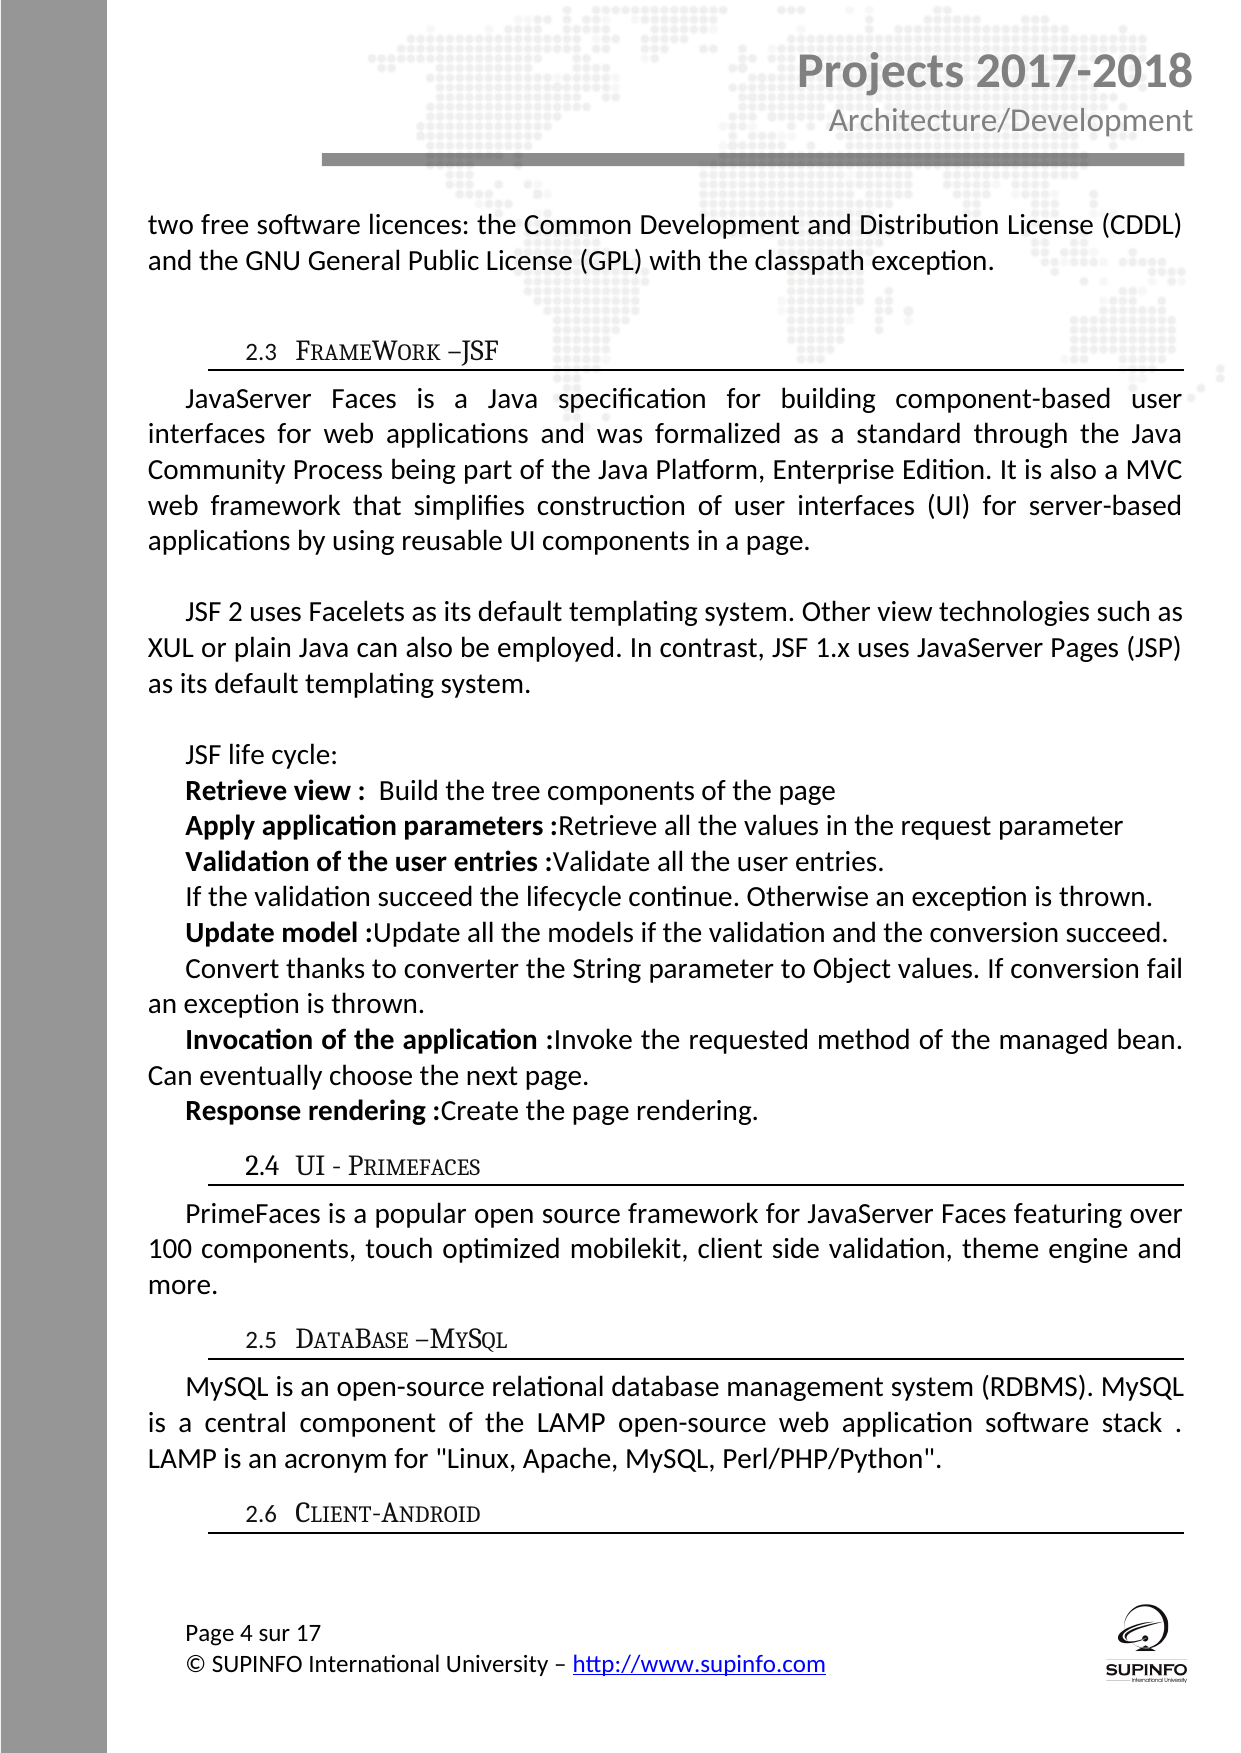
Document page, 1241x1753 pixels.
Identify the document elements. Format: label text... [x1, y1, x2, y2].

text JSF 2 uses Facelets as its default templating system. Other view technologies such as XUL or plain Java can also be employed. In contrast, JSF 1.x uses JavaServer Pages (JSP) as its default templating system. [148, 593, 1184, 700]
text Retrieve view : Build the tree components of the page [148, 772, 1184, 807]
text PrimeFaces is a popular open source framework for JavaServer Faces featuring over 100 components, touch optimized mobilekit, client side validation, theme engine and more. [148, 1195, 1184, 1302]
text JSF life cycle: [148, 736, 1184, 772]
text If the validation succeed the lifecycle continue. Otherwise an exception is thrown. [148, 878, 1184, 914]
subtitle DataBase –MySql [208, 1322, 1184, 1358]
subtitle UI - Primefaces [208, 1149, 1184, 1184]
text JavaServer Faces is a Java specification for building component-based user interfaces for web applications and was formalized as a standard through the Java Community Process being part of the Java Platform, Enterprise Edition. It is also a MVC web framework that simplifies construction of user interfaces (UI) for server-based applications by using reusable UI components in a page. [148, 380, 1184, 558]
subtitle Client-Android [208, 1496, 1184, 1532]
text Update model :Update all the models if the validation and the conversion succeed. [148, 914, 1184, 950]
picture [366, 3, 1231, 450]
text Response rendering :Create the page rendering. [148, 1092, 1184, 1128]
text Validation of the user entries :Validate all the user entries. [148, 843, 1184, 878]
text MySQL is an open-source relational database management system (RDBMS). MySQL is a central component of the LAMP open-source web application software stack . LAMP is an acronym for "Linux, Apache, MySQL, Perl/PHP/Python". [148, 1368, 1184, 1475]
text Apply application parameters :Retrieve all the values in the request parameter [148, 807, 1184, 843]
picture [1101, 1602, 1193, 1684]
text Convert thanks to converter the String parameter to Object values. If conversion fail an exception is thrown. [148, 950, 1184, 1021]
subtitle FrameWork –JSF [208, 334, 1184, 369]
text Invocation of the application :Invoke the requested method of the managed bean. Can eventually choose the next page. [148, 1021, 1184, 1092]
